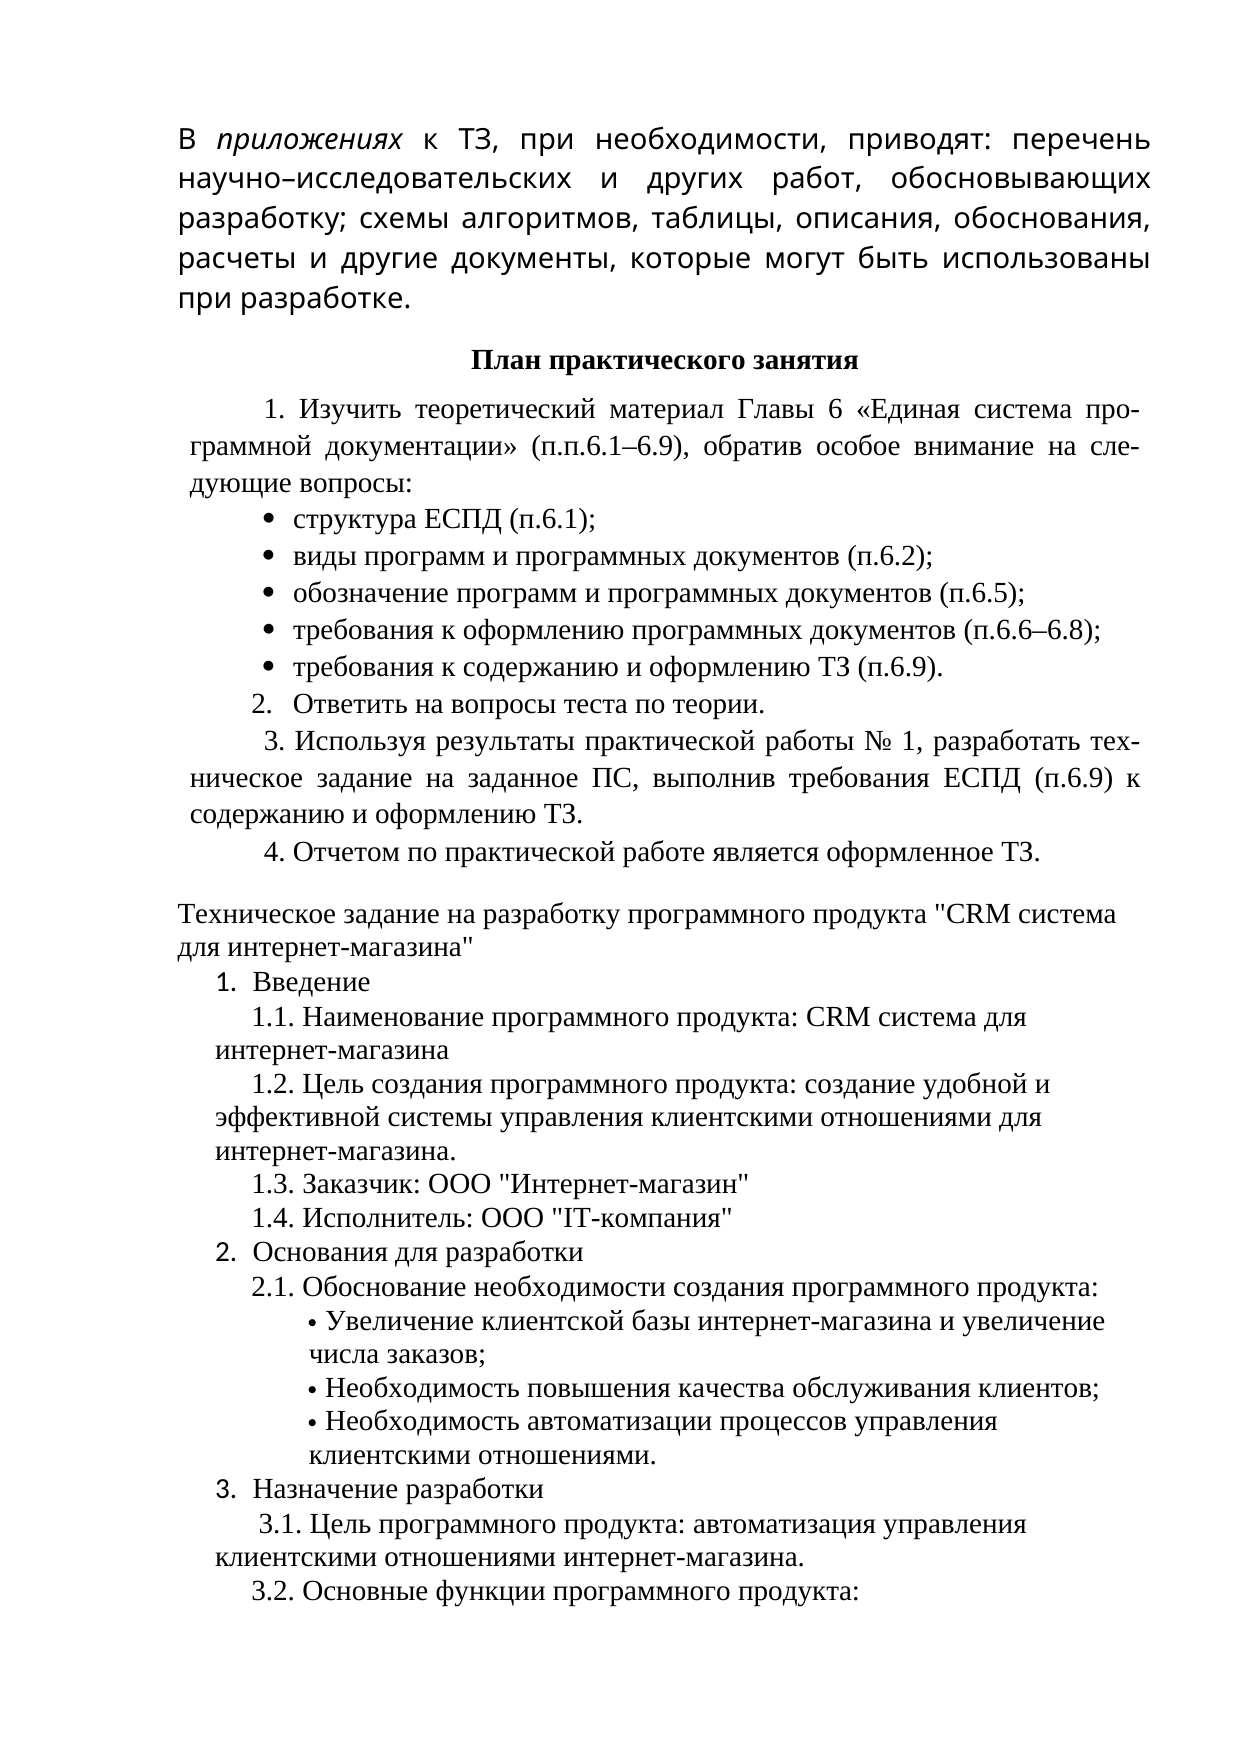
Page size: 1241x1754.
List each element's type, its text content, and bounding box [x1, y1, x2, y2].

text 3.2. Основные функции программного продукта: [215, 1573, 1152, 1607]
text 2.1. Обоснование необходимости создания программного продукта: [215, 1269, 1152, 1303]
text 1. Изучить теоретический материал Главы 6 «Единая система про- граммной документации» (п.п.6.1–6.9), обратив особое внимание на сле- дующие вопросы: [189, 391, 1140, 498]
list обозначение программ и программных документов (п.6.5); [263, 575, 1152, 609]
list Необходимость автоматизации процессов управления клиентскими отношениями. [308, 1403, 1152, 1470]
list Ответить на вопросы теста по теории. [177, 686, 1152, 719]
text 1.1. Наименование программного продукта: CRM система для интернет-магазина [215, 999, 1152, 1066]
text 3.1. Цель программного продукта: автоматизация управления клиентскими отношениями интернет-магазина. [215, 1506, 1152, 1573]
list структура ЕСПД (п.6.1); [263, 502, 1152, 535]
list требования к оформлению программных документов (п.6.6–6.8); [263, 612, 1152, 646]
text В приложениях к ТЗ, при необходимости, приводят: перечень научно–исследовательских и других работ, обосновывающих разработку; схемы алгоритмов, таблицы, описания, обоснования, расчеты и другие документы, которые могут быть использованы при разработке. [177, 118, 1152, 317]
list Увеличение клиентской базы интернет-магазина и увеличение числа заказов; [308, 1303, 1152, 1370]
list Используя результаты практической работы № 1, разработать тех- ническое задание на заданное ПС, выполнив требования ЕСПД (п.6.9) к содержанию и оформлению ТЗ. [189, 723, 1140, 830]
text 1.4. Исполнитель: ООО "IT-компания" [215, 1200, 1152, 1233]
list Основания для разработки [215, 1233, 1152, 1269]
list требования к содержанию и оформлению ТЗ (п.6.9). [263, 649, 1152, 683]
list виды программ и программных документов (п.6.2); [263, 538, 1152, 572]
text План практического занятия [178, 342, 1152, 376]
list Необходимость повышения качества обслуживания клиентов; [308, 1370, 1152, 1403]
list Введение [215, 963, 1152, 999]
text Техническое задание на разработку программного продукта "CRM система для интернет-магазина" [177, 896, 1152, 963]
text 1.2. Цель создания программного продукта: создание удобной и эффективной системы управления клиентскими отношениями для интернет-магазина. [215, 1066, 1152, 1166]
list Отчетом по практической работе является оформленное ТЗ. [263, 834, 1152, 867]
list Назначение разработки [215, 1470, 1152, 1506]
text 1.3. Заказчик: ООО "Интернет-магазин" [215, 1166, 1152, 1200]
